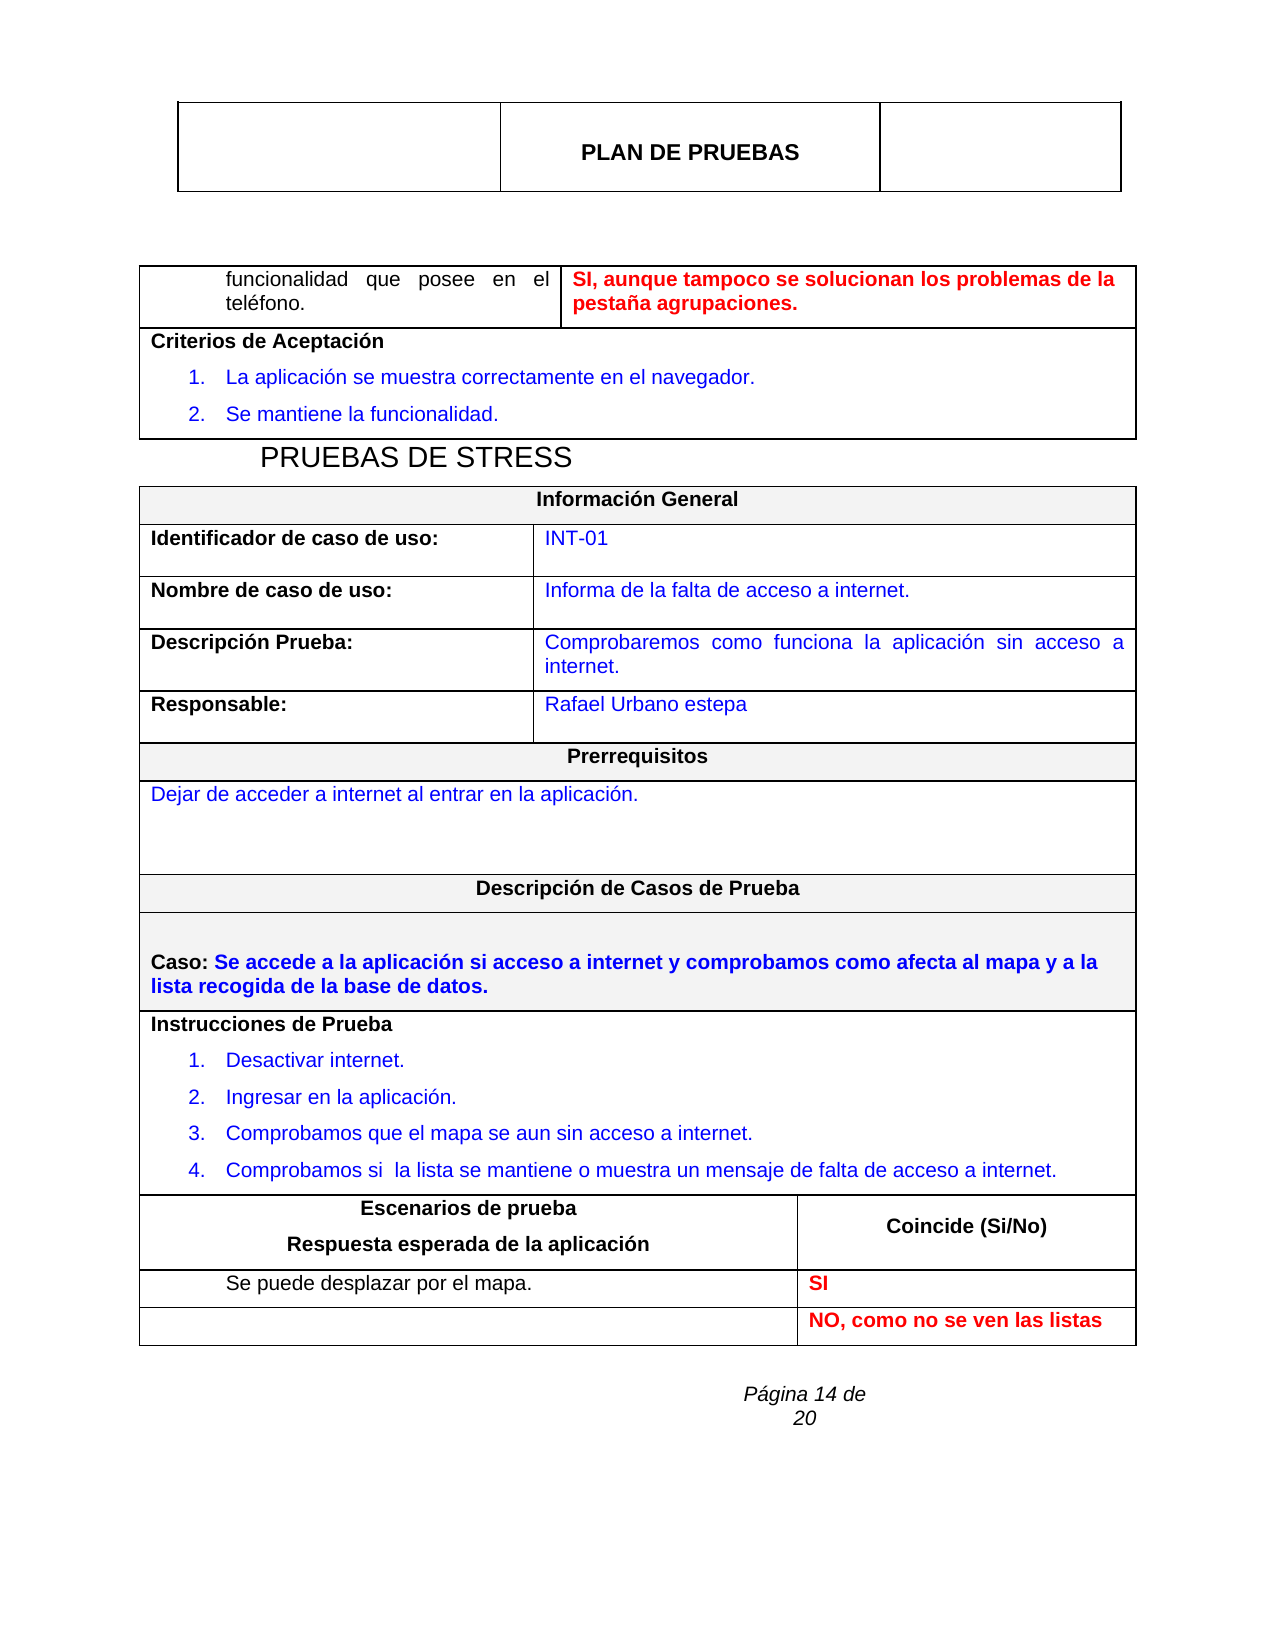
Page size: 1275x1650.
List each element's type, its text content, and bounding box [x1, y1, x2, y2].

table_cell Identificador de caso de uso: [140, 525, 533, 576]
table_cell Coincide (Si/No) [798, 1196, 1135, 1269]
table_header Información General [140, 487, 1135, 524]
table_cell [140, 267, 560, 327]
table_cell Informa de la falta de acceso a internet. [534, 577, 1135, 628]
table_cell Descripción de Casos de Prueba [140, 875, 1135, 912]
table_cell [798, 1308, 1135, 1344]
table_cell Nombre de caso de uso: [140, 577, 533, 628]
table_cell Se puede desplazar por el mapa. [140, 1271, 797, 1307]
table_cell Descripción Prueba: [140, 630, 533, 690]
table_cell Prerrequisitos [140, 744, 1135, 780]
table_cell Criterios de Aceptación La aplicación se muestra correctamente en el navegador. Se mantiene la funcionalidad. [140, 329, 1135, 438]
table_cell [140, 1308, 797, 1344]
table_cell Rafael Urbano estepa [534, 692, 1135, 742]
table_cell Dejar de acceder a internet al entrar en la aplicación. [140, 782, 1135, 874]
table_cell Instrucciones de Prueba Desactivar internet. Ingresar en la aplicación. Comprobamos que el mapa se aun sin acceso a internet. Comprobamos si la lista se mantiene o muestra un mensaje de falta de acceso a internet. [140, 1012, 1135, 1194]
text PRUEBAS DE STRESS [260, 440, 1098, 473]
table_cell Escenarios de prueba Respuesta esperada de la aplicación [140, 1196, 797, 1269]
table_cell Responsable: [140, 692, 533, 742]
table_cell Comprobaremos como funciona la aplicación sin acceso a internet. [534, 630, 1135, 690]
table_cell Caso: Se accede a la aplicación si acceso a internet y comprobamos como afecta al mapa y a la lista recogida de la base de datos. [140, 913, 1135, 1010]
table_cell SI [798, 1271, 1135, 1307]
table_cell INT-01 [534, 525, 1135, 576]
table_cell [562, 267, 1135, 327]
